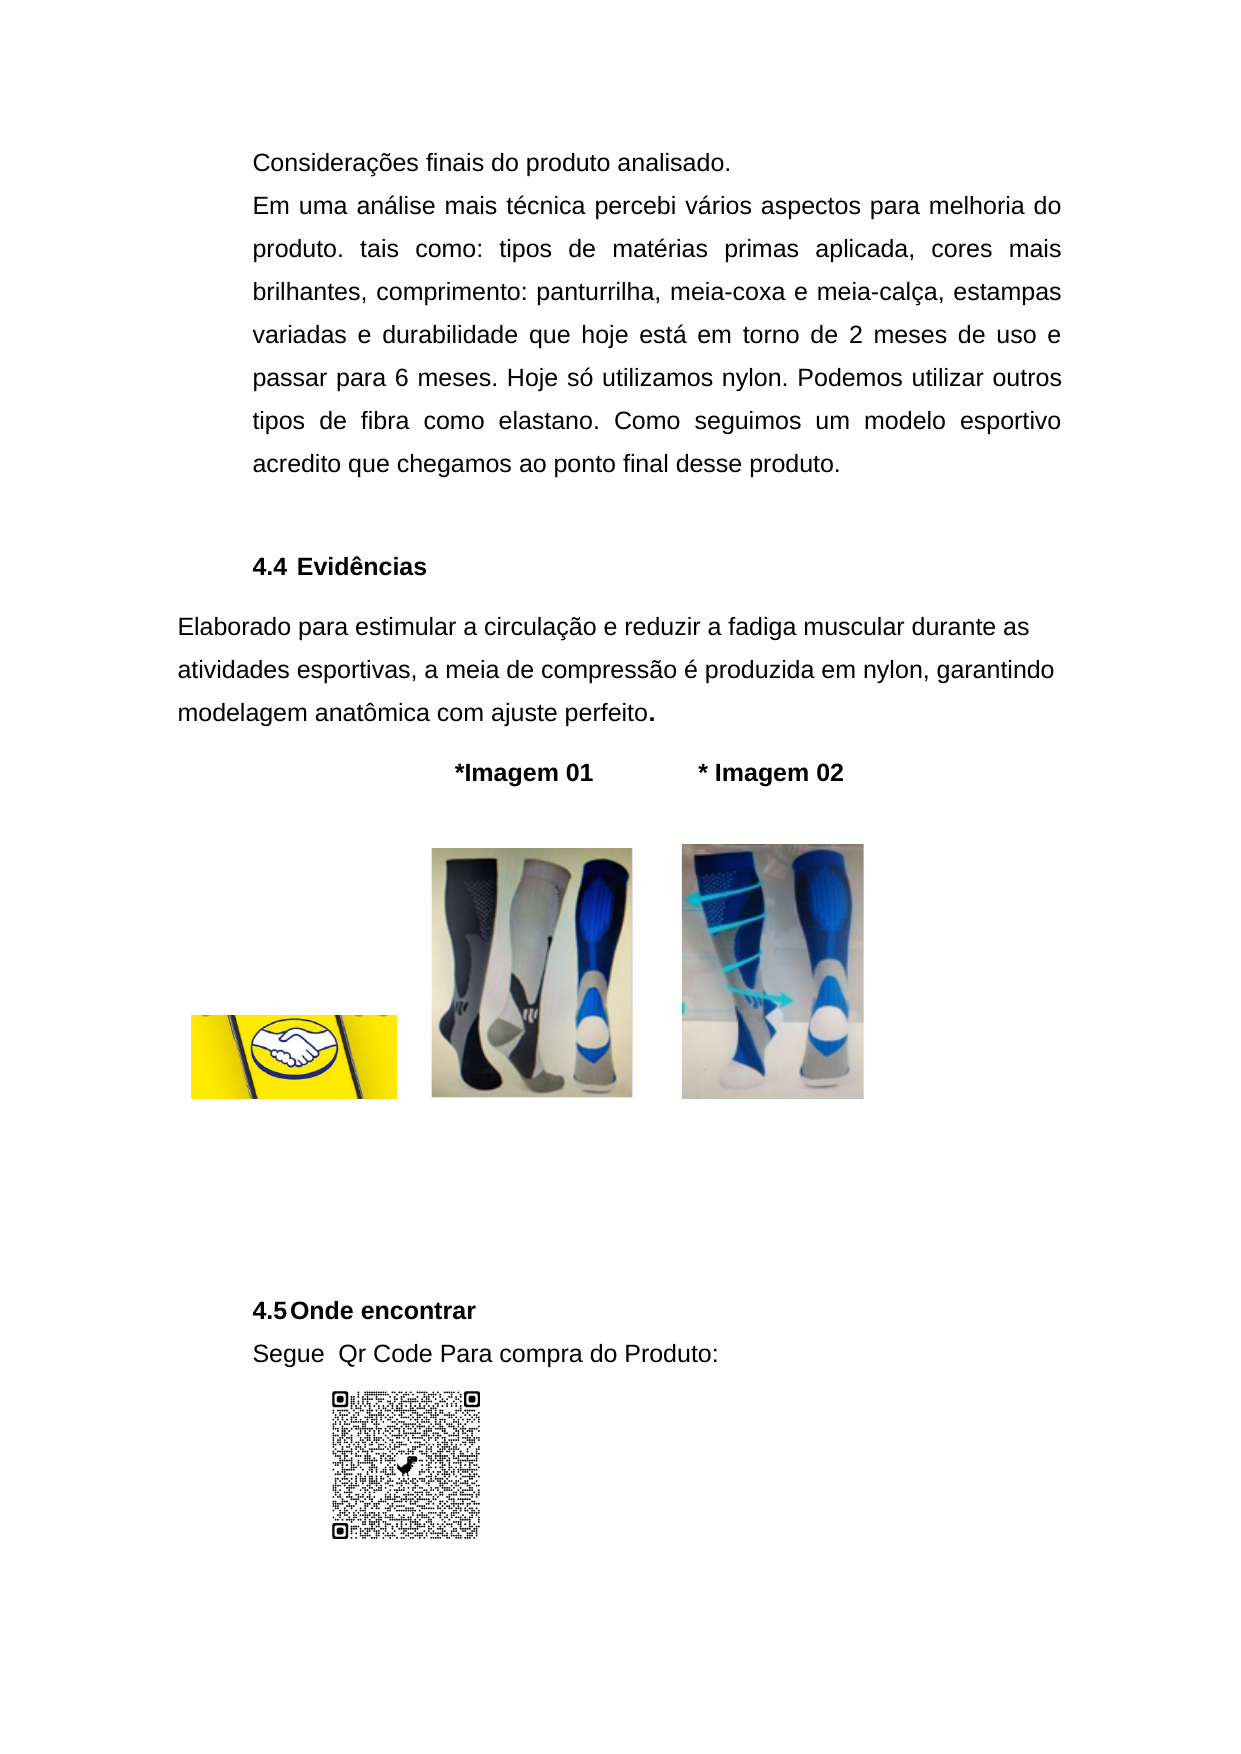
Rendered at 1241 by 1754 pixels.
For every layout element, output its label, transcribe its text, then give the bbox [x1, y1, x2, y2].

list Considerações finais do produto analisado. [252, 148, 1063, 176]
subtitle Evidências [252, 552, 1063, 581]
list Em uma análise mais técnica percebi vários aspectos para melhoria do produto. tais como: tipos de matérias primas aplicada, cores mais brilhantes, comprimento: panturrilha, meia-coxa e meia-calça, estampas variadas e durabilidade que hoje está em torno de 2 meses de uso e passar para 6 meses. Hoje só utilizamos nylon. Podemos utilizar outros tipos de fibra como elastano. Como seguimos um modelo esportivo acredito que chegamos ao ponto final desse produto. [252, 191, 1063, 478]
text Elaborado para estimular a circulação e reduzir a fadiga muscular durante as atividades esportivas, a meia de compressão é produzida em nylon, garantindo modelagem anatômica com ajuste perfeito. [177, 612, 1063, 727]
subtitle Onde encontrar [252, 1296, 1063, 1325]
subtitle Segue Qr Code Para compra do Produto: [252, 1339, 1063, 1368]
picture [681, 844, 864, 1099]
picture [431, 848, 634, 1099]
picture [323, 1382, 489, 1548]
picture [191, 1015, 397, 1099]
